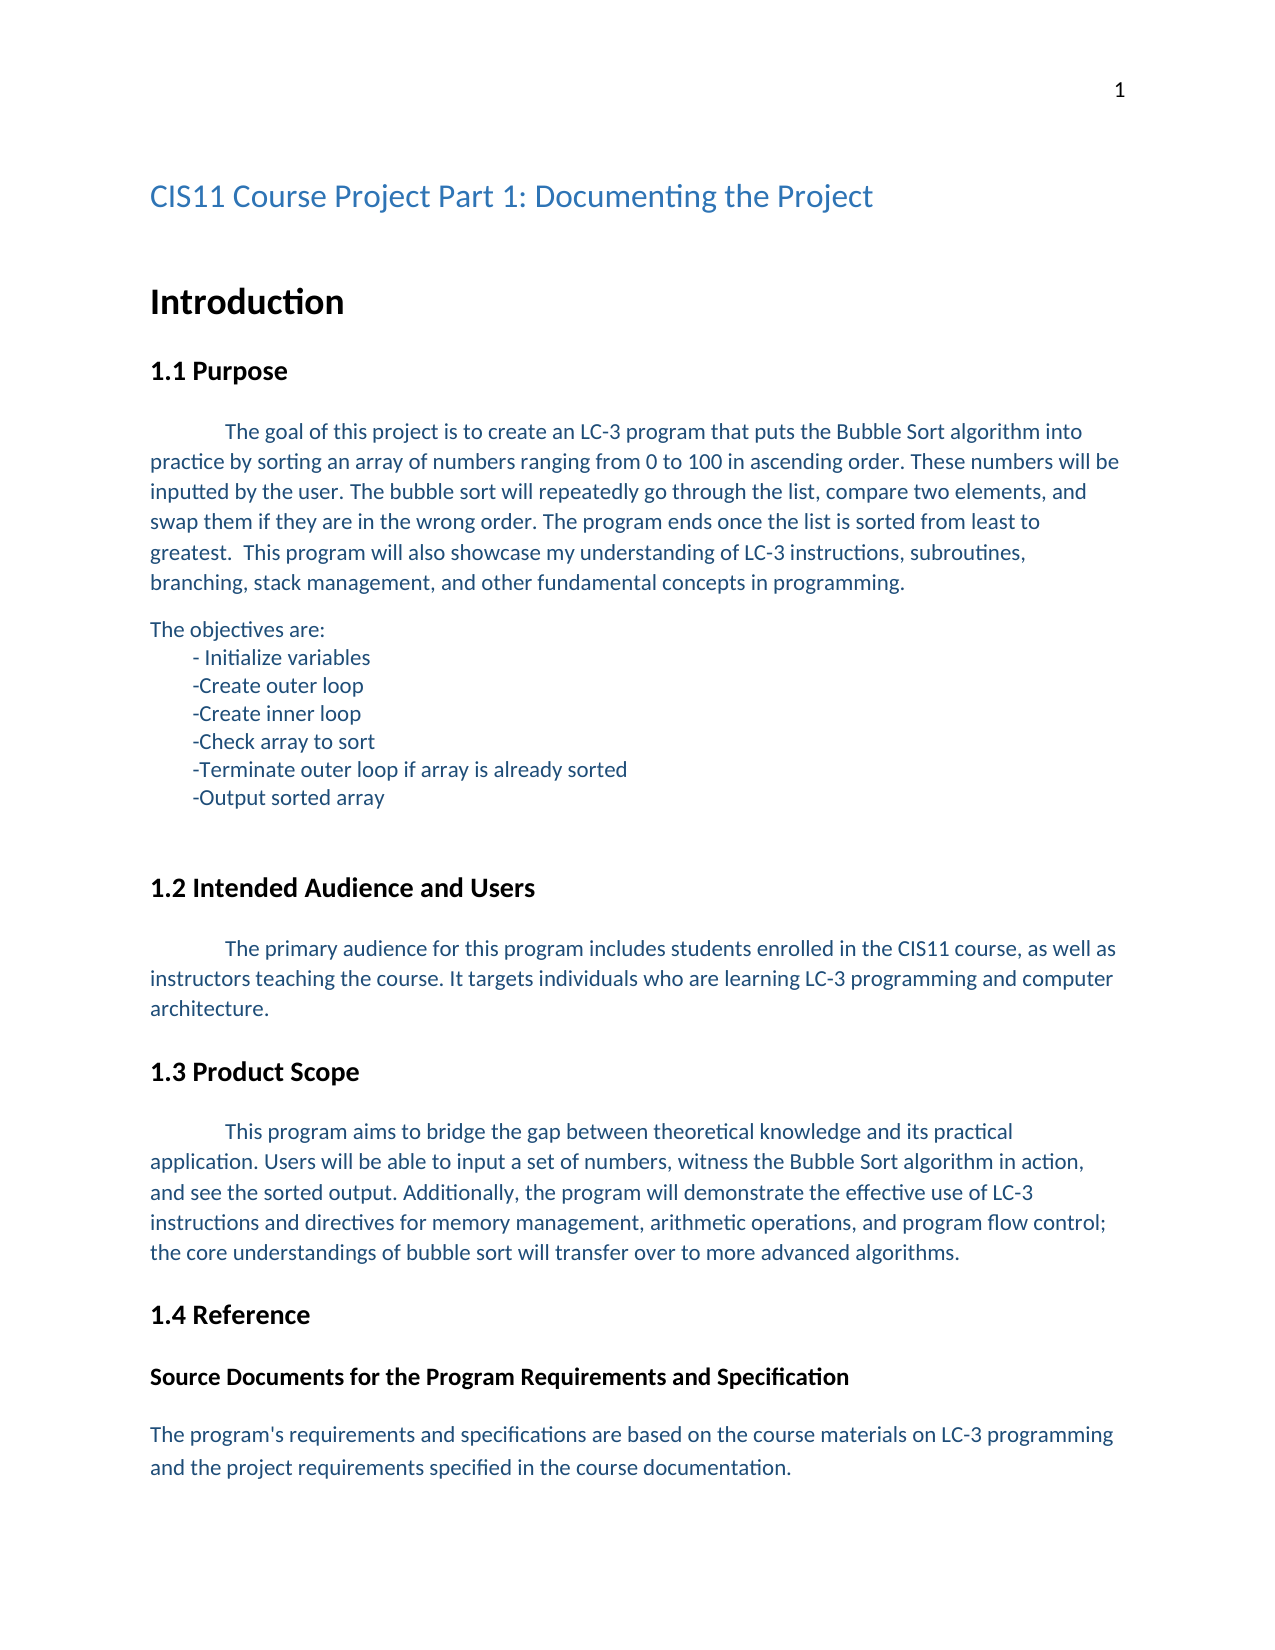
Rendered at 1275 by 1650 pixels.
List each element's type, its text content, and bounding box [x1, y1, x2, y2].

text Source Documents for the Program Requirements and Specification [150, 1361, 1125, 1391]
text This program aims to bridge the gap between theoretical knowledge and its practical application. Users will be able to input a set of numbers, witness the Bubble Sort algorithm in action, and see the sorted output. Additionally, the program will demonstrate the effective use of LC-3 instructions and directives for memory management, arithmetic operations, and program flow control; the core understandings of bubble sort will transfer over to more advanced algorithms. [150, 1117, 1125, 1266]
text The program's requirements and specifications are based on the course materials on LC-3 programming and the project requirements specified in the course documentation. [150, 1421, 1125, 1481]
text -Terminate outer loop if array is already sorted [192, 755, 1125, 783]
text -Create outer loop [192, 671, 1125, 699]
text The goal of this project is to create an LC-3 program that puts the Bubble Sort algorithm into practice by sorting an array of numbers ranging from 0 to 100 in ascending order. These numbers will be inputted by the user. The bubble sort will repeatedly go through the list, compare two elements, and swap them if they are in the wrong order. The program ends once the list is sorted from least to greatest. This program will also showcase my understanding of LC-3 instructions, subroutines, branching, stack management, and other fundamental concepts in programming. [150, 417, 1125, 596]
list Product Scope [150, 1054, 1125, 1088]
text The objectives are: [150, 615, 1125, 643]
text - Initialize variables [192, 643, 1125, 671]
text -Output sorted array [192, 783, 1125, 811]
text The primary audience for this program includes students enrolled in the CIS11 course, as well as instructors teaching the course. It targets individuals who are learning LC-3 programming and computer architecture. [150, 934, 1125, 1022]
list Intended Audience and Users [150, 870, 1125, 905]
text -Create inner loop [192, 699, 1125, 727]
subtitle CIS11 Course Project Part 1: Documenting the Project [150, 175, 1125, 216]
list Purpose [150, 353, 1125, 388]
text Introduction [150, 278, 1125, 324]
text -Check array to sort [192, 727, 1125, 755]
list Reference [150, 1297, 1125, 1332]
